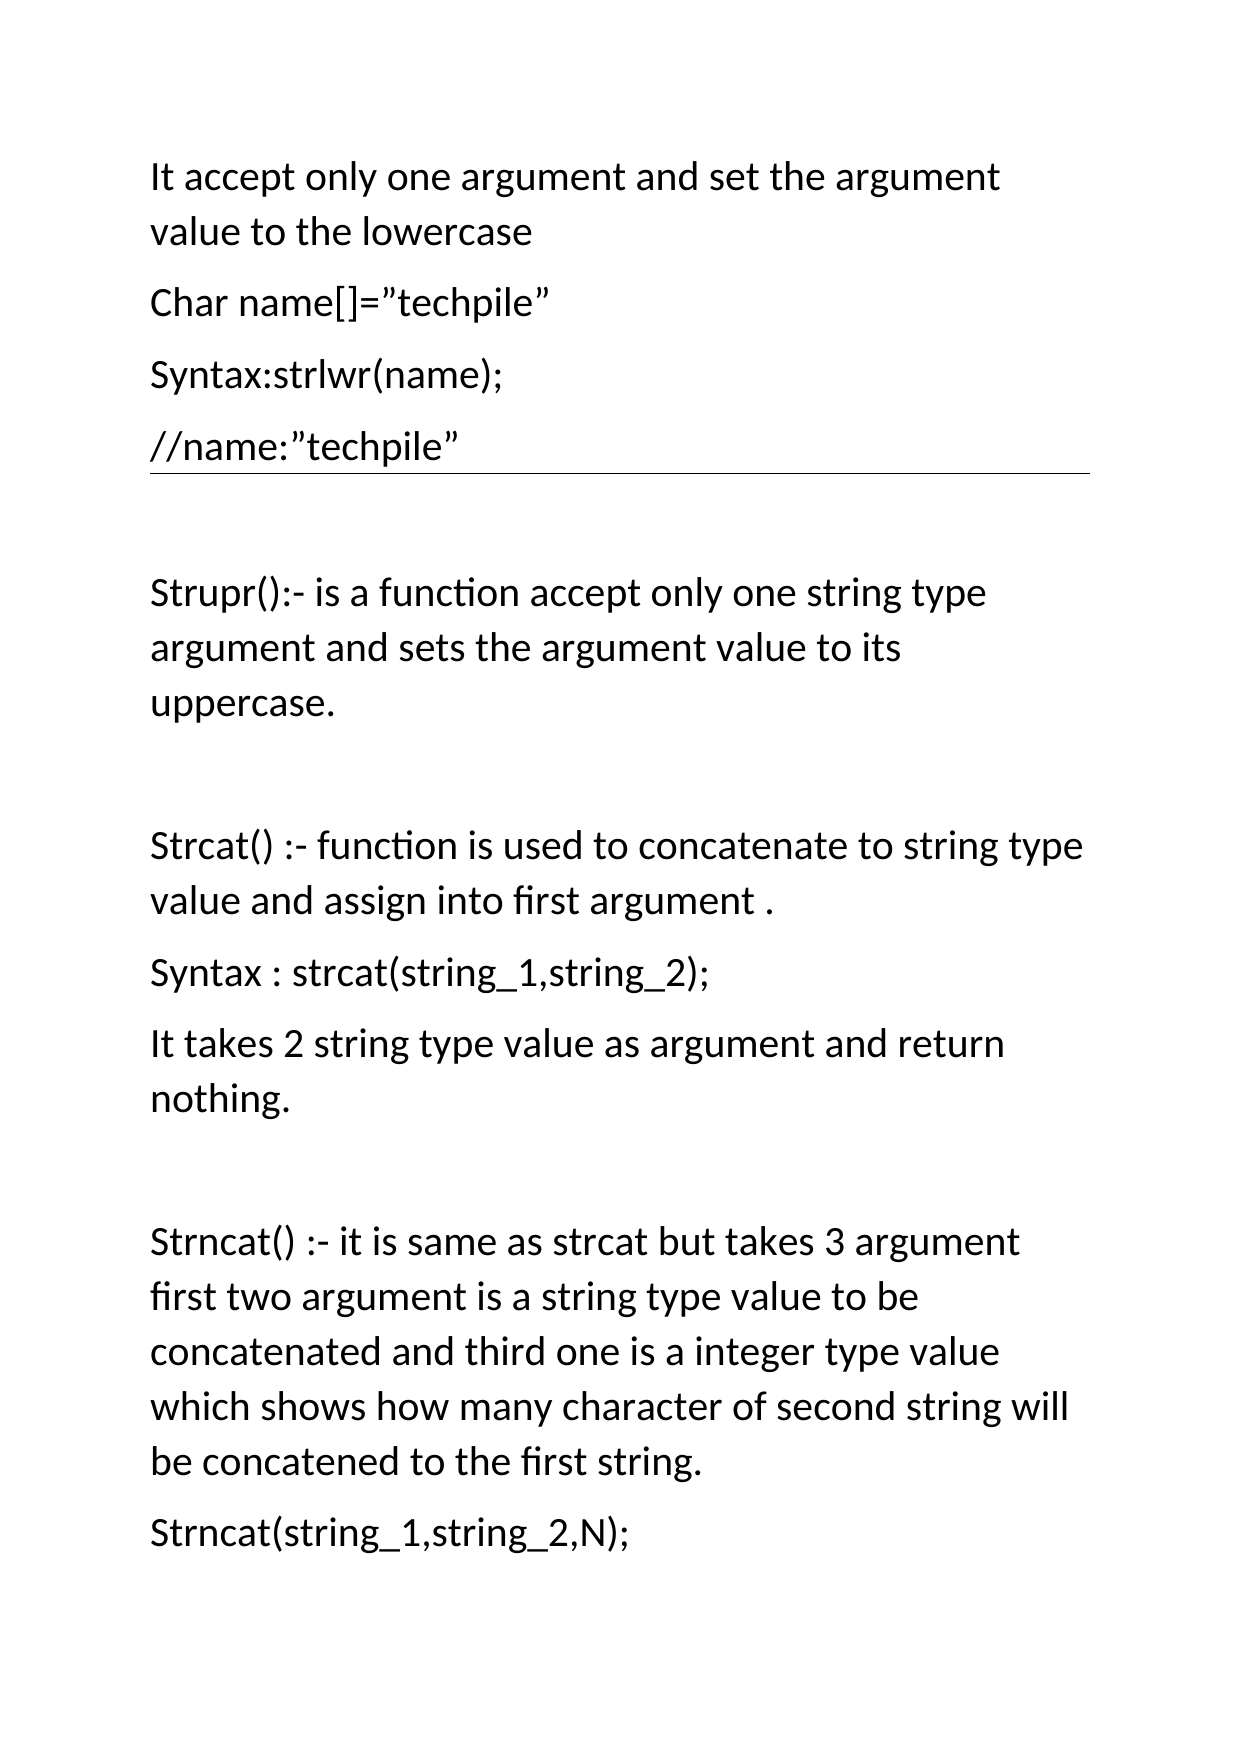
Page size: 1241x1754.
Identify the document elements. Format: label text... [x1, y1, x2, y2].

text Strcat() :- function is used to concatenate to string type value and assign into first argument . [150, 819, 1090, 925]
text Strupr():- is a function accept only one string type argument and sets the argument value to its uppercase. [150, 566, 1090, 727]
text It takes 2 string type value as argument and return nothing. [150, 1017, 1090, 1123]
text Strncat(string_1,string_2,N); [150, 1506, 1090, 1557]
text Char name[]=”techpile” [150, 276, 1090, 327]
text //name:”techpile” [150, 419, 1090, 473]
text It accept only one argument and set the argument value to the lowercase [150, 150, 1090, 256]
text Strncat() :- it is same as strcat but takes 3 argument first two argument is a string type value to be concatenated and third one is a integer type value which shows how many character of second string will be concatened to the first string. [150, 1215, 1090, 1486]
text Syntax:strlwr(name); [150, 348, 1090, 399]
text Syntax : strcat(string_1,string_2); [150, 946, 1090, 997]
